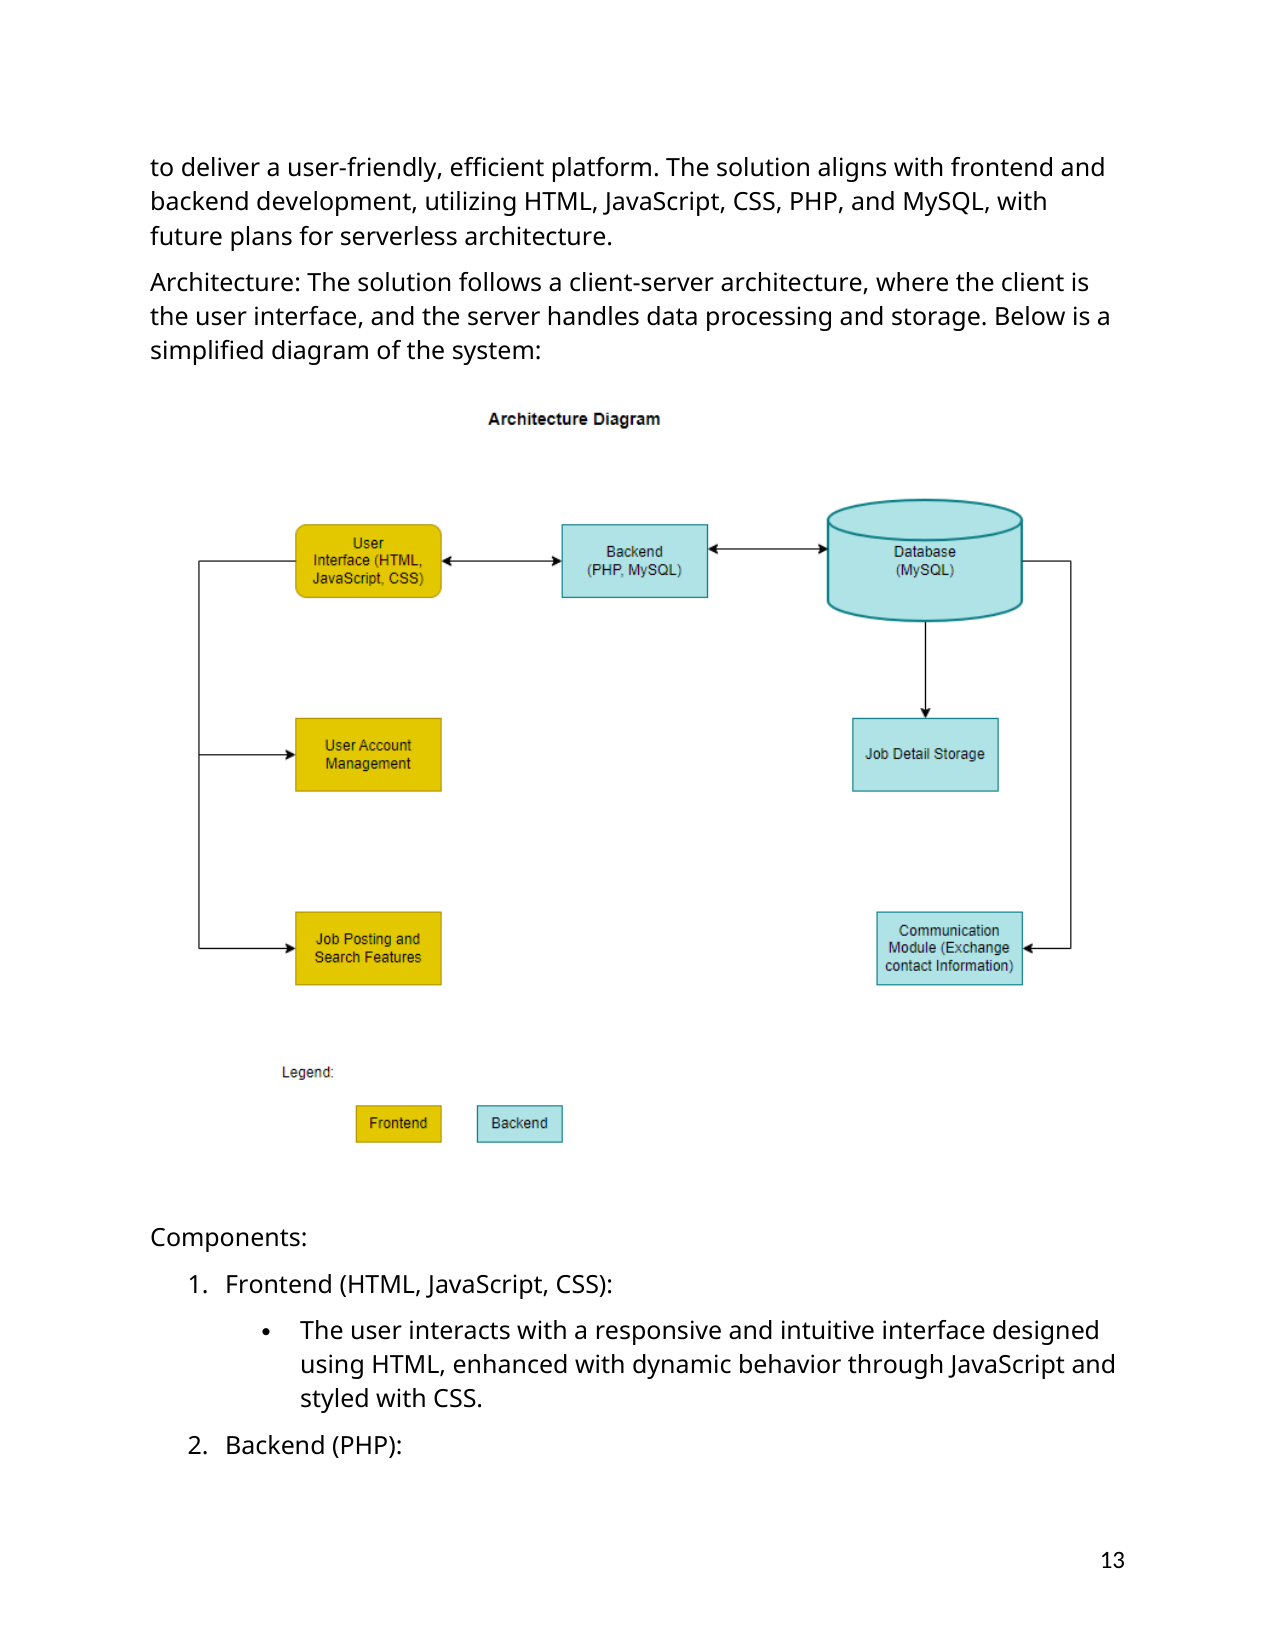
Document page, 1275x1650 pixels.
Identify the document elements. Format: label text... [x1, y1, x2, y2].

title Backend (PHP): [187, 1428, 1125, 1462]
title The user interacts with a responsive and intuitive interface designed using HTML, enhanced with dynamic behavior through JavaScript and styled with CSS. [262, 1313, 1125, 1415]
picture [150, 379, 1125, 1161]
title Frontend (HTML, JavaScript, CSS): [187, 1266, 1125, 1301]
title Architecture: The solution follows a client-server architecture, where the client is the user interface, and the server handles data processing and storage. Below is a simplified diagram of the system: [150, 265, 1125, 367]
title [150, 150, 1125, 252]
title Components: [150, 1220, 1125, 1254]
